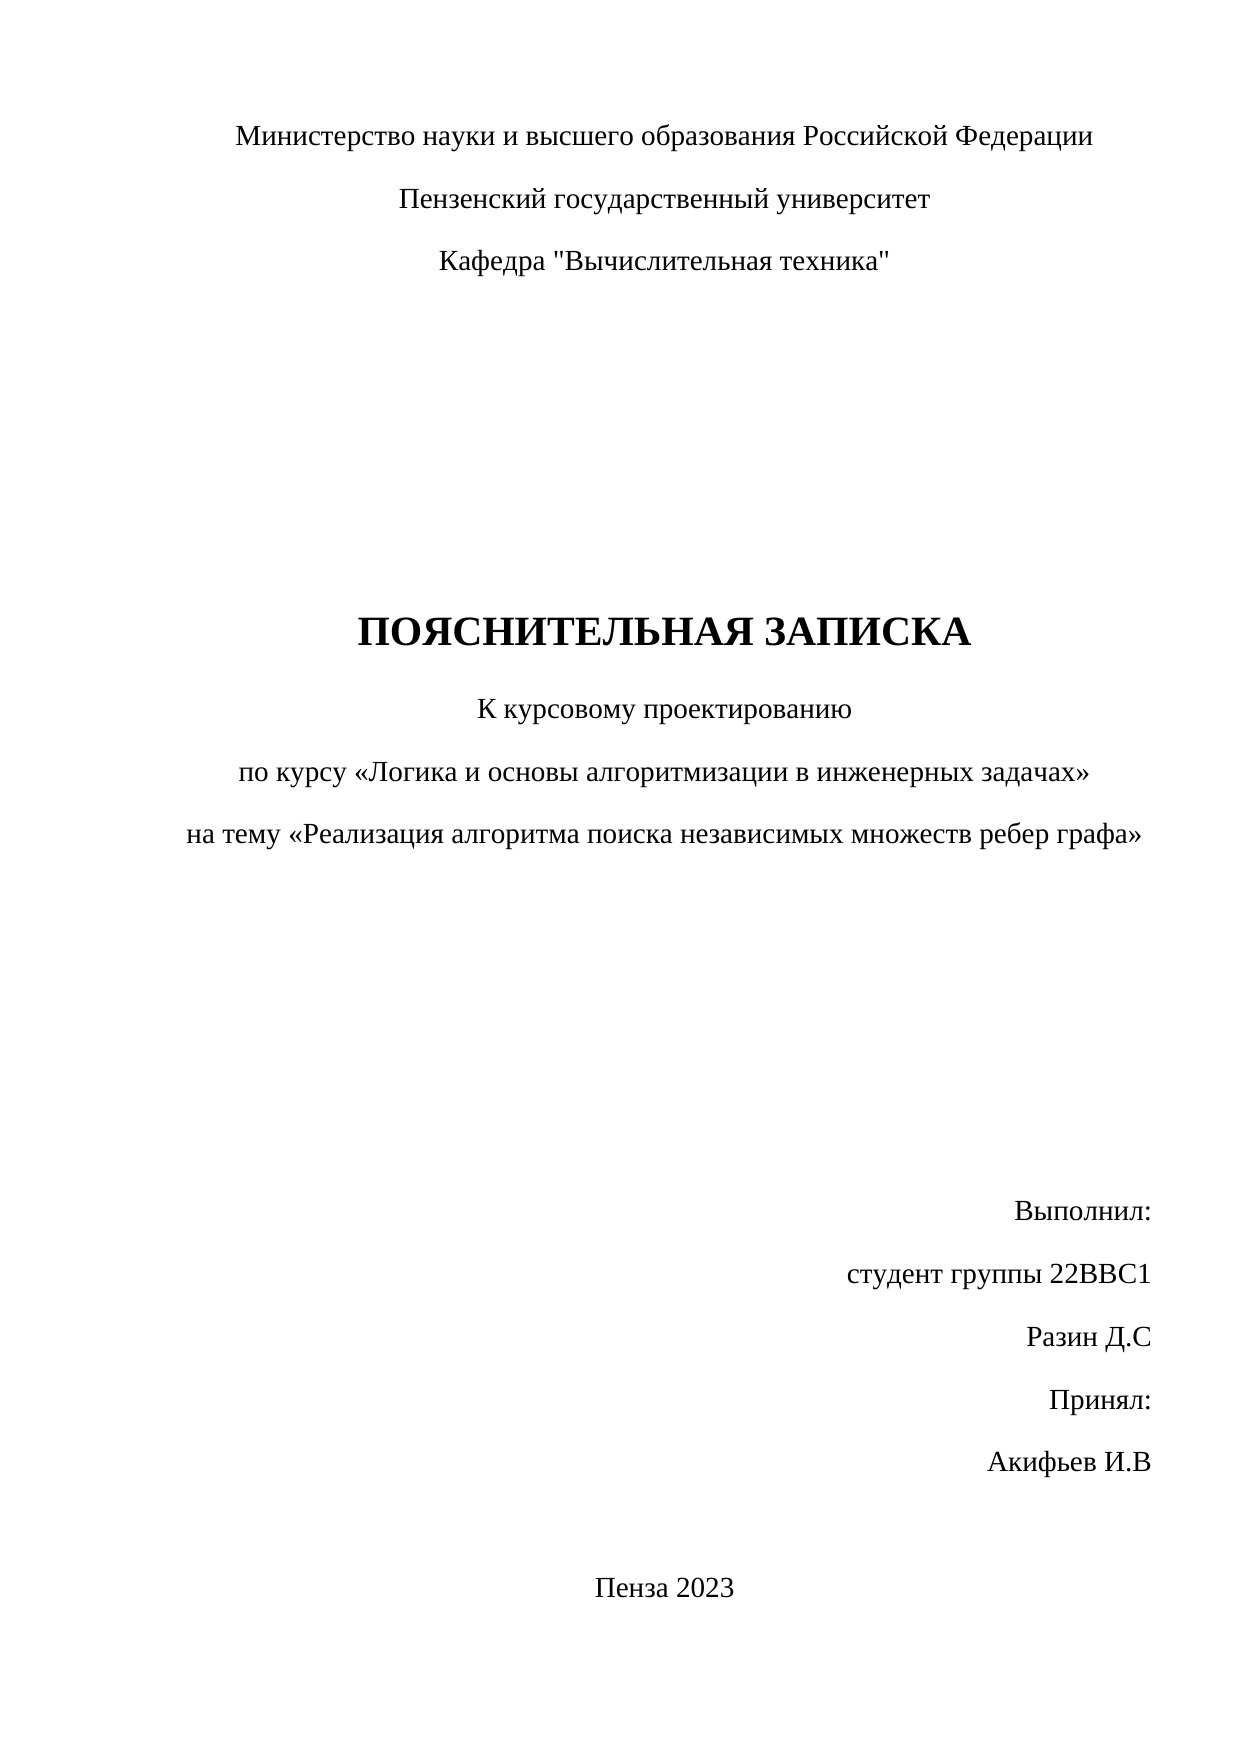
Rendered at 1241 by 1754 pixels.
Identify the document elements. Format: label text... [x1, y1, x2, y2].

text Принял: [177, 1382, 1152, 1415]
text К курсовому проектированию [177, 691, 1152, 724]
text Выполнил: [177, 1193, 1152, 1227]
text Министерство науки и высшего образования Российской Федерации [177, 118, 1152, 152]
text Пензенский государственный университет [177, 181, 1152, 214]
text ПОЯСНИТЕЛЬНАЯ ЗАПИСКА [177, 606, 1152, 654]
text Кафедра "Вычислительная техника" [177, 243, 1152, 277]
text студент группы 22ВВС1 [177, 1256, 1152, 1290]
text Акифьев И.В [177, 1444, 1152, 1478]
text по курсу «Логика и основы алгоритмизации в инженерных задачах» [177, 754, 1152, 787]
text Пенза 2023 [177, 1570, 1152, 1604]
text на тему «Реализация алгоритма поиска независимых множеств ребер графа» [177, 816, 1152, 850]
text Разин Д.С [177, 1319, 1152, 1352]
